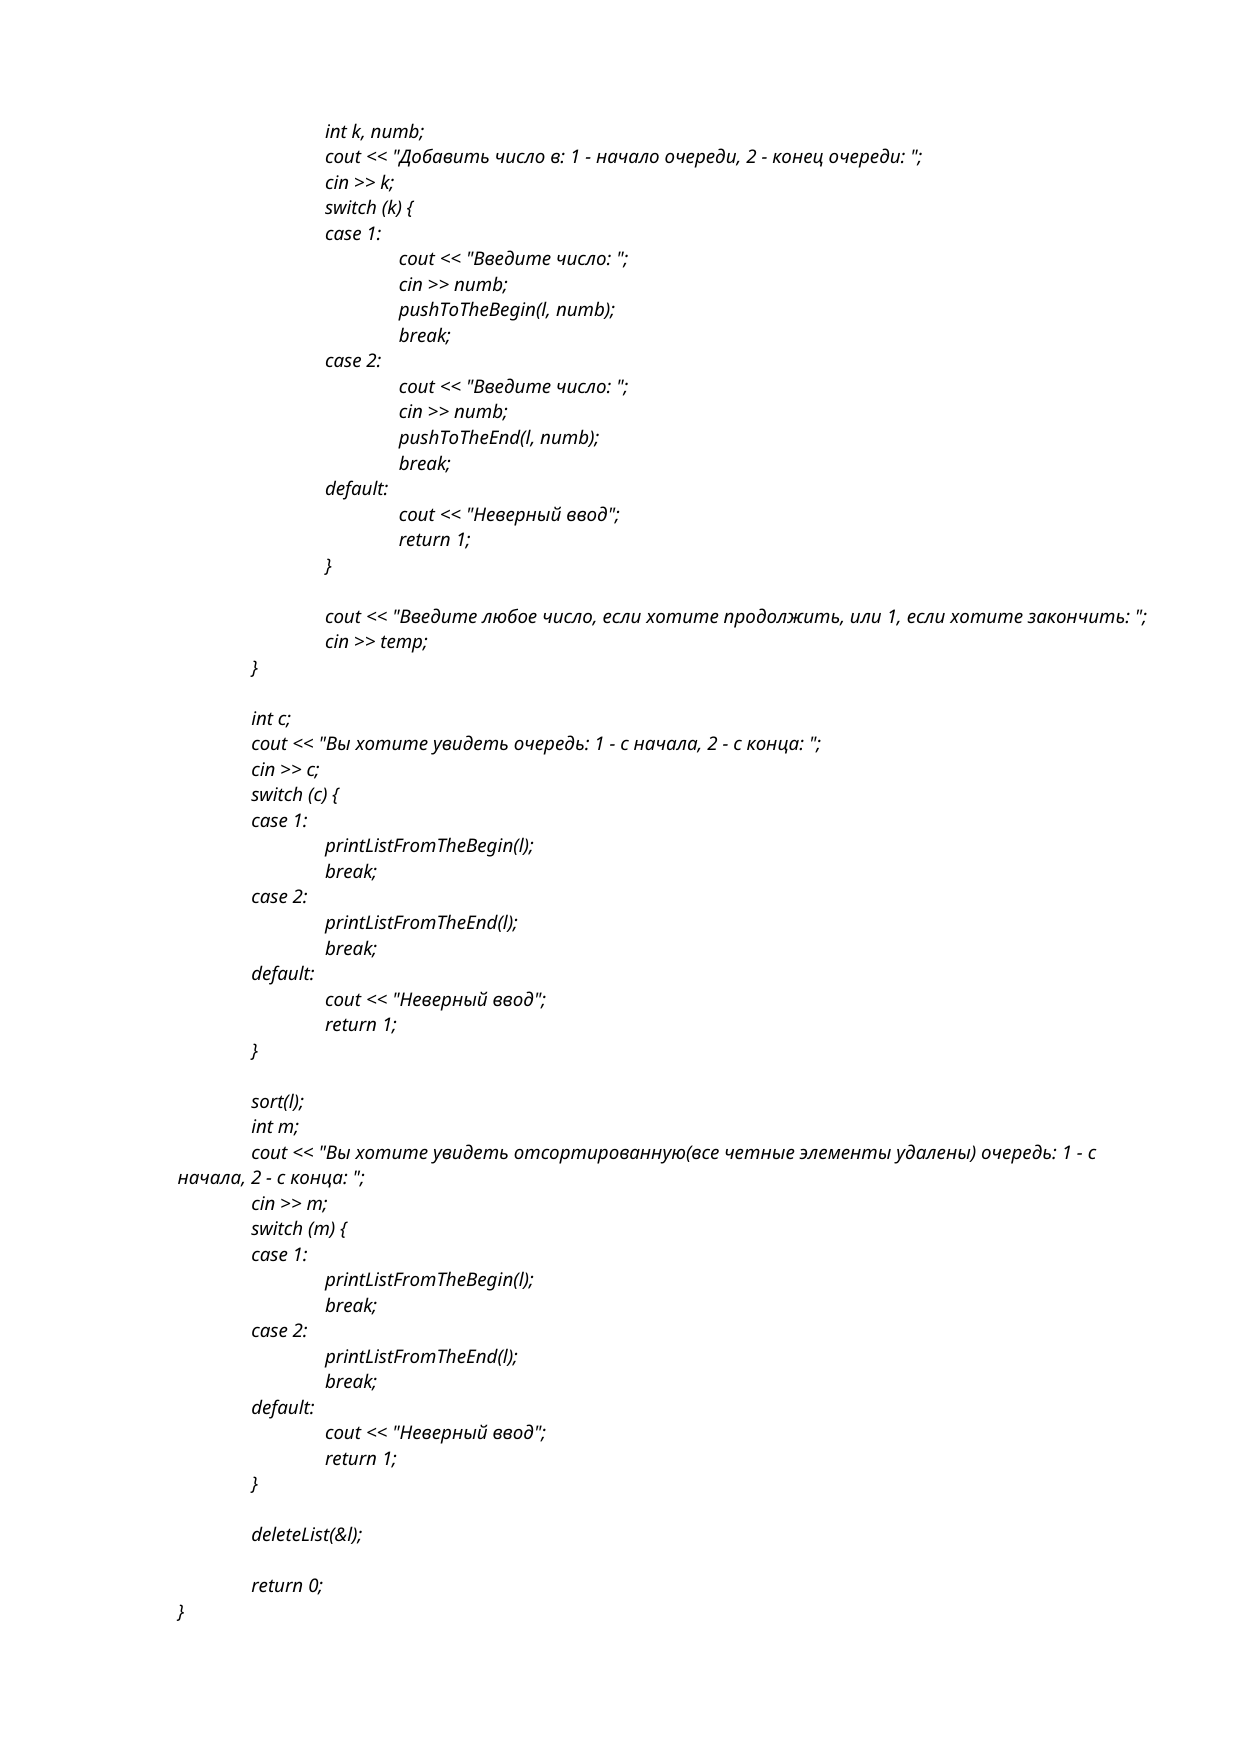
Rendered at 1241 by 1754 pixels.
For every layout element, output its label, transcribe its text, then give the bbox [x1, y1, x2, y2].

text cout << "Введите число: "; [177, 373, 1152, 399]
text break; [177, 858, 1152, 884]
text return 1; [177, 526, 1152, 552]
text return 1; [177, 1011, 1152, 1037]
text int m; [177, 1113, 1152, 1139]
text default: [177, 475, 1152, 501]
text break; [177, 1369, 1152, 1394]
text printListFromTheEnd(l); [177, 909, 1152, 935]
text cout << "Вы хотите увидеть отсортированную(все четные элементы удалены) очередь: 1 - с начала, 2 - с конца: "; [177, 1139, 1152, 1190]
text return 1; [177, 1445, 1152, 1471]
text cout << "Введите любое число, если хотите продолжить, или 1, если хотите закончить: "; [177, 603, 1152, 628]
text break; [177, 450, 1152, 475]
text pushToTheEnd(l, numb); [177, 424, 1152, 450]
text cout << "Вы хотите увидеть очередь: 1 - с начала, 2 - с конца: "; [177, 731, 1152, 756]
text int k, numb; [177, 118, 1152, 144]
text default: [177, 960, 1152, 986]
text cin >> temp; [177, 628, 1152, 654]
text deleteList(&l); [177, 1522, 1152, 1547]
text } [177, 552, 1152, 577]
text switch (c) { [177, 782, 1152, 807]
text printListFromTheBegin(l); [177, 833, 1152, 858]
text break; [177, 322, 1152, 348]
text cin >> c; [177, 756, 1152, 782]
text int c; [177, 705, 1152, 731]
text case 2: [177, 884, 1152, 909]
text } [177, 654, 1152, 679]
text } [177, 1471, 1152, 1496]
text cin >> k; [177, 169, 1152, 195]
text switch (m) { [177, 1216, 1152, 1241]
text default: [177, 1394, 1152, 1420]
text case 2: [177, 348, 1152, 373]
text switch (k) { [177, 195, 1152, 220]
text case 1: [177, 807, 1152, 833]
text cout << "Неверный ввод"; [177, 501, 1152, 526]
text cout << "Введите число: "; [177, 246, 1152, 271]
text cout << "Неверный ввод"; [177, 986, 1152, 1011]
text } [177, 1037, 1152, 1062]
text sort(l); [177, 1088, 1152, 1113]
text case 1: [177, 220, 1152, 246]
text break; [177, 935, 1152, 960]
text printListFromTheEnd(l); [177, 1343, 1152, 1369]
text printListFromTheBegin(l); [177, 1267, 1152, 1292]
text cin >> numb; [177, 399, 1152, 424]
text cout << "Добавить число в: 1 - начало очереди, 2 - конец очереди: "; [177, 144, 1152, 169]
text cout << "Неверный ввод"; [177, 1420, 1152, 1445]
text case 1: [177, 1241, 1152, 1267]
text break; [177, 1292, 1152, 1318]
text } [177, 1598, 1152, 1624]
text pushToTheBegin(l, numb); [177, 297, 1152, 322]
text case 2: [177, 1318, 1152, 1343]
text return 0; [177, 1573, 1152, 1598]
text cin >> m; [177, 1190, 1152, 1216]
text cin >> numb; [177, 271, 1152, 297]
